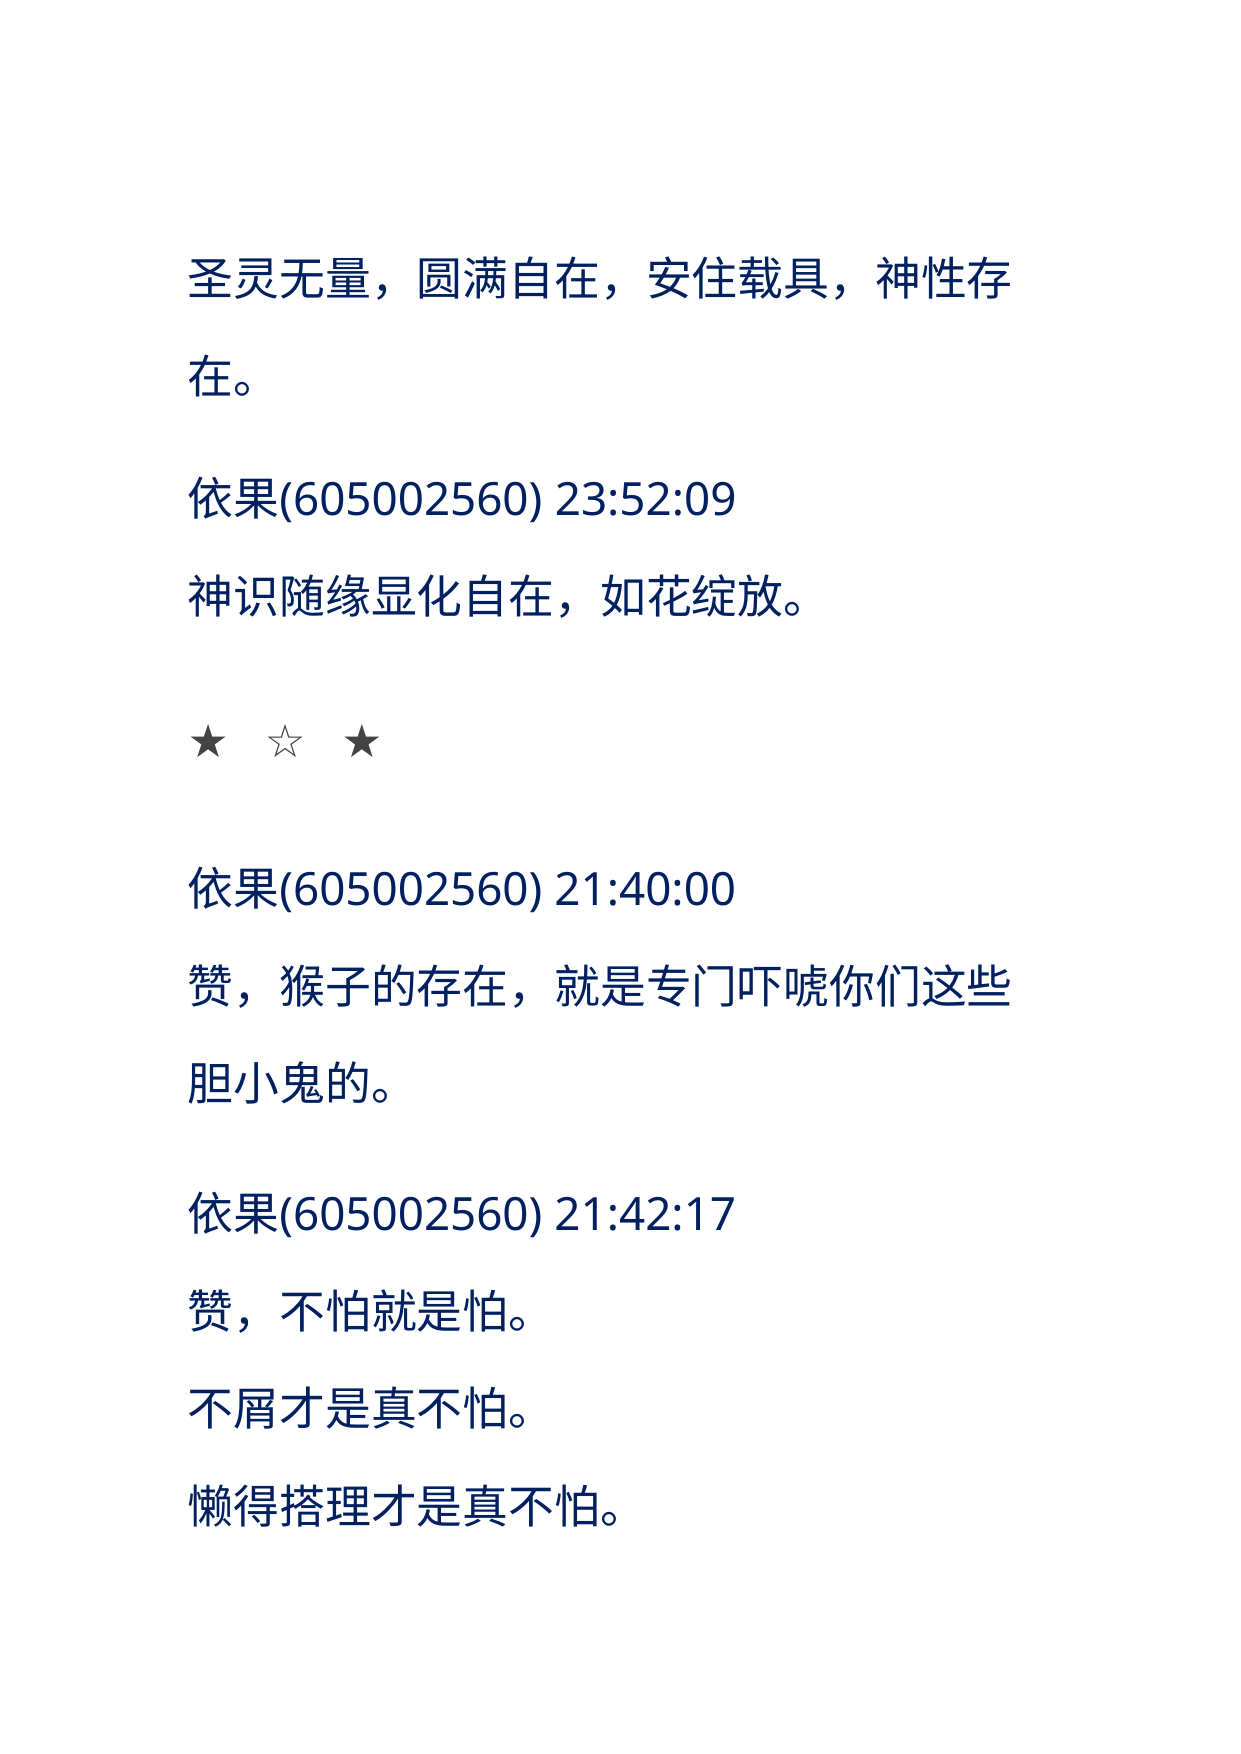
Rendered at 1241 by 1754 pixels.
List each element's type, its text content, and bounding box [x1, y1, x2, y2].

text 不屑才是真不怕。 [187, 1357, 1053, 1454]
text 依果(605002560) 21:42:17 [187, 1162, 1053, 1259]
text 依果(605002560) 23:52:09 神识随缘显化自在，如花绽放。 ★ ☆ ★ 依果(605002560) 21:40:00 [187, 447, 1053, 934]
text 赞，猴子的存在，就是专门吓唬你们这些胆小鬼的。 [187, 934, 1053, 1129]
text 赞，不怕就是怕。 [187, 1259, 1053, 1357]
text 懒得搭理才是真不怕。 [187, 1454, 1053, 1552]
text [187, 162, 1053, 422]
